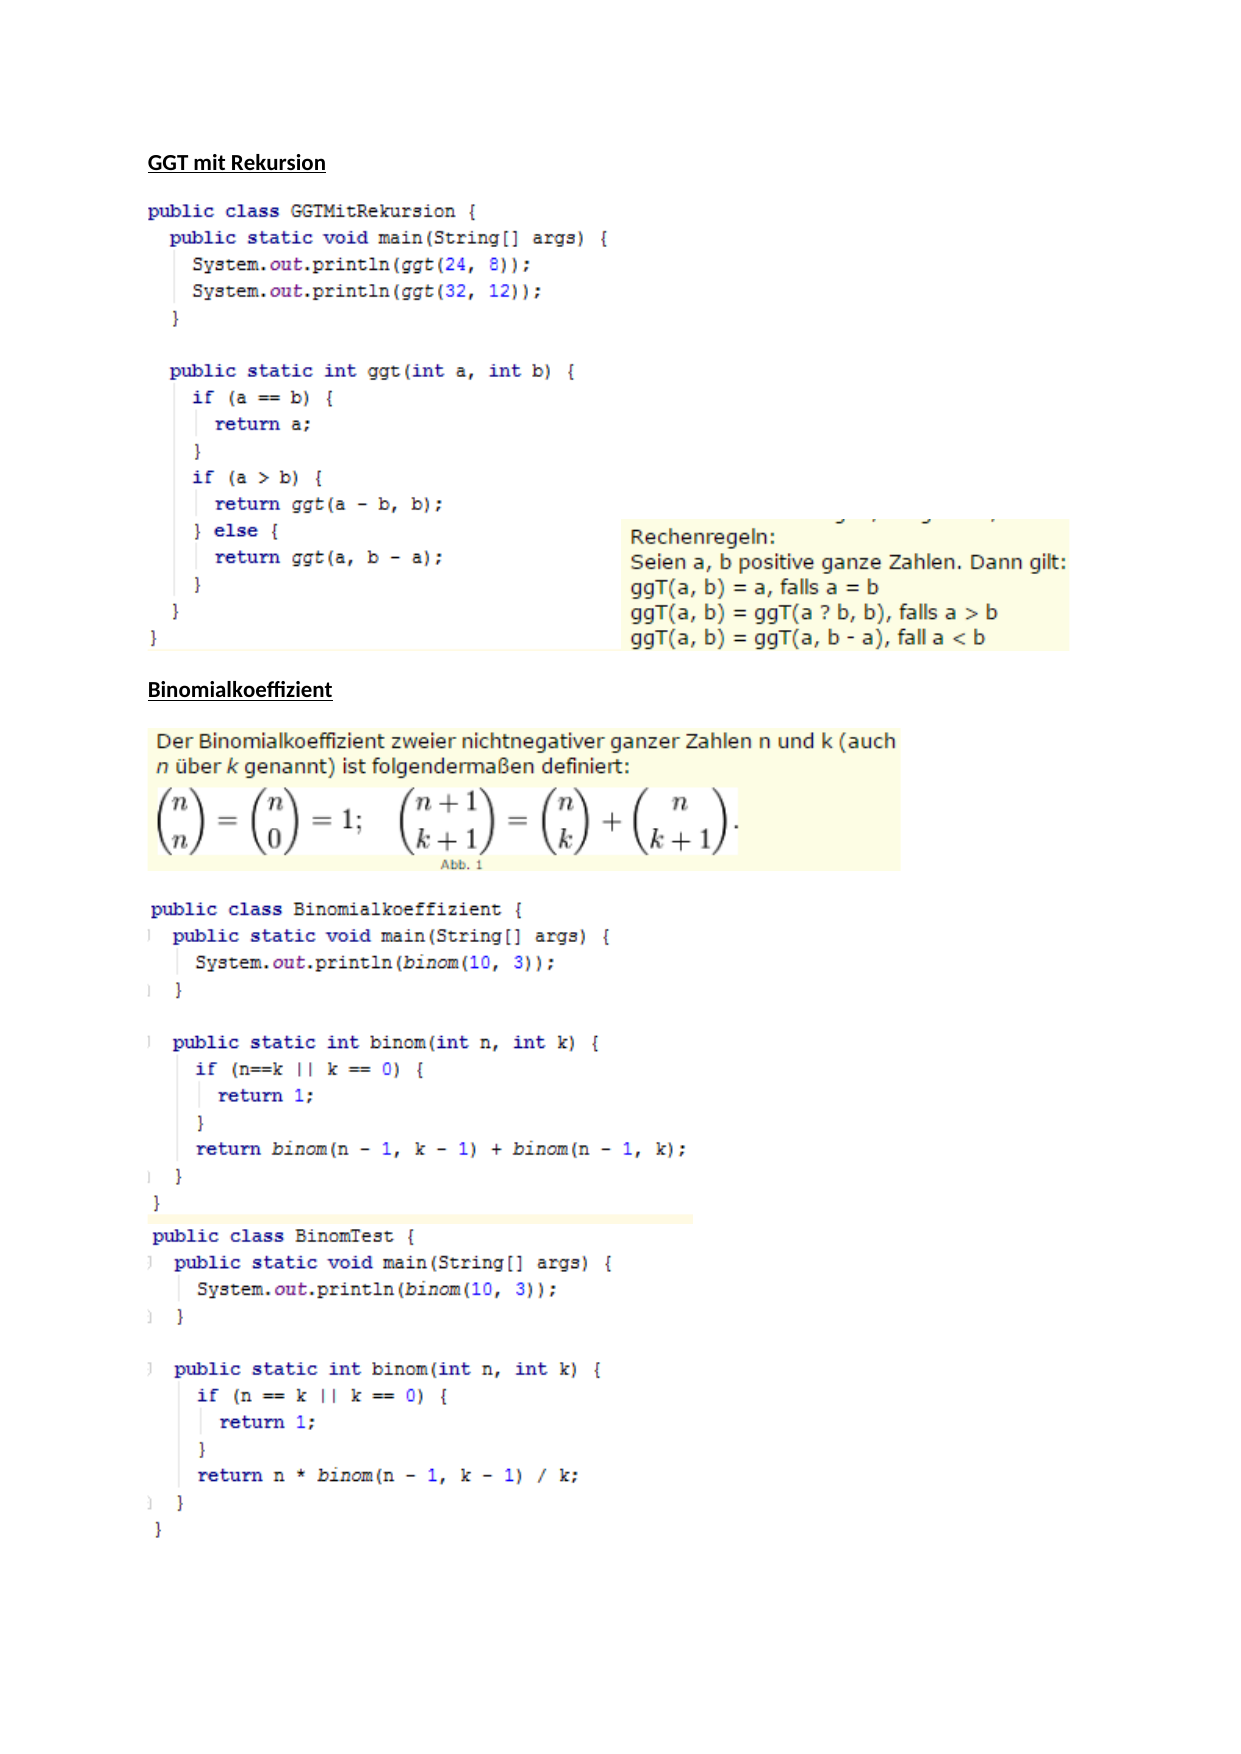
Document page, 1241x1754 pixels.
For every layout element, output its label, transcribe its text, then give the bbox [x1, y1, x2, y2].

picture [147, 1228, 620, 1541]
text Binomialkoeffizient [148, 676, 1093, 704]
picture [147, 895, 693, 1224]
picture [147, 728, 901, 871]
picture [147, 200, 1070, 651]
text GGT mit Rekursion [148, 148, 1093, 176]
